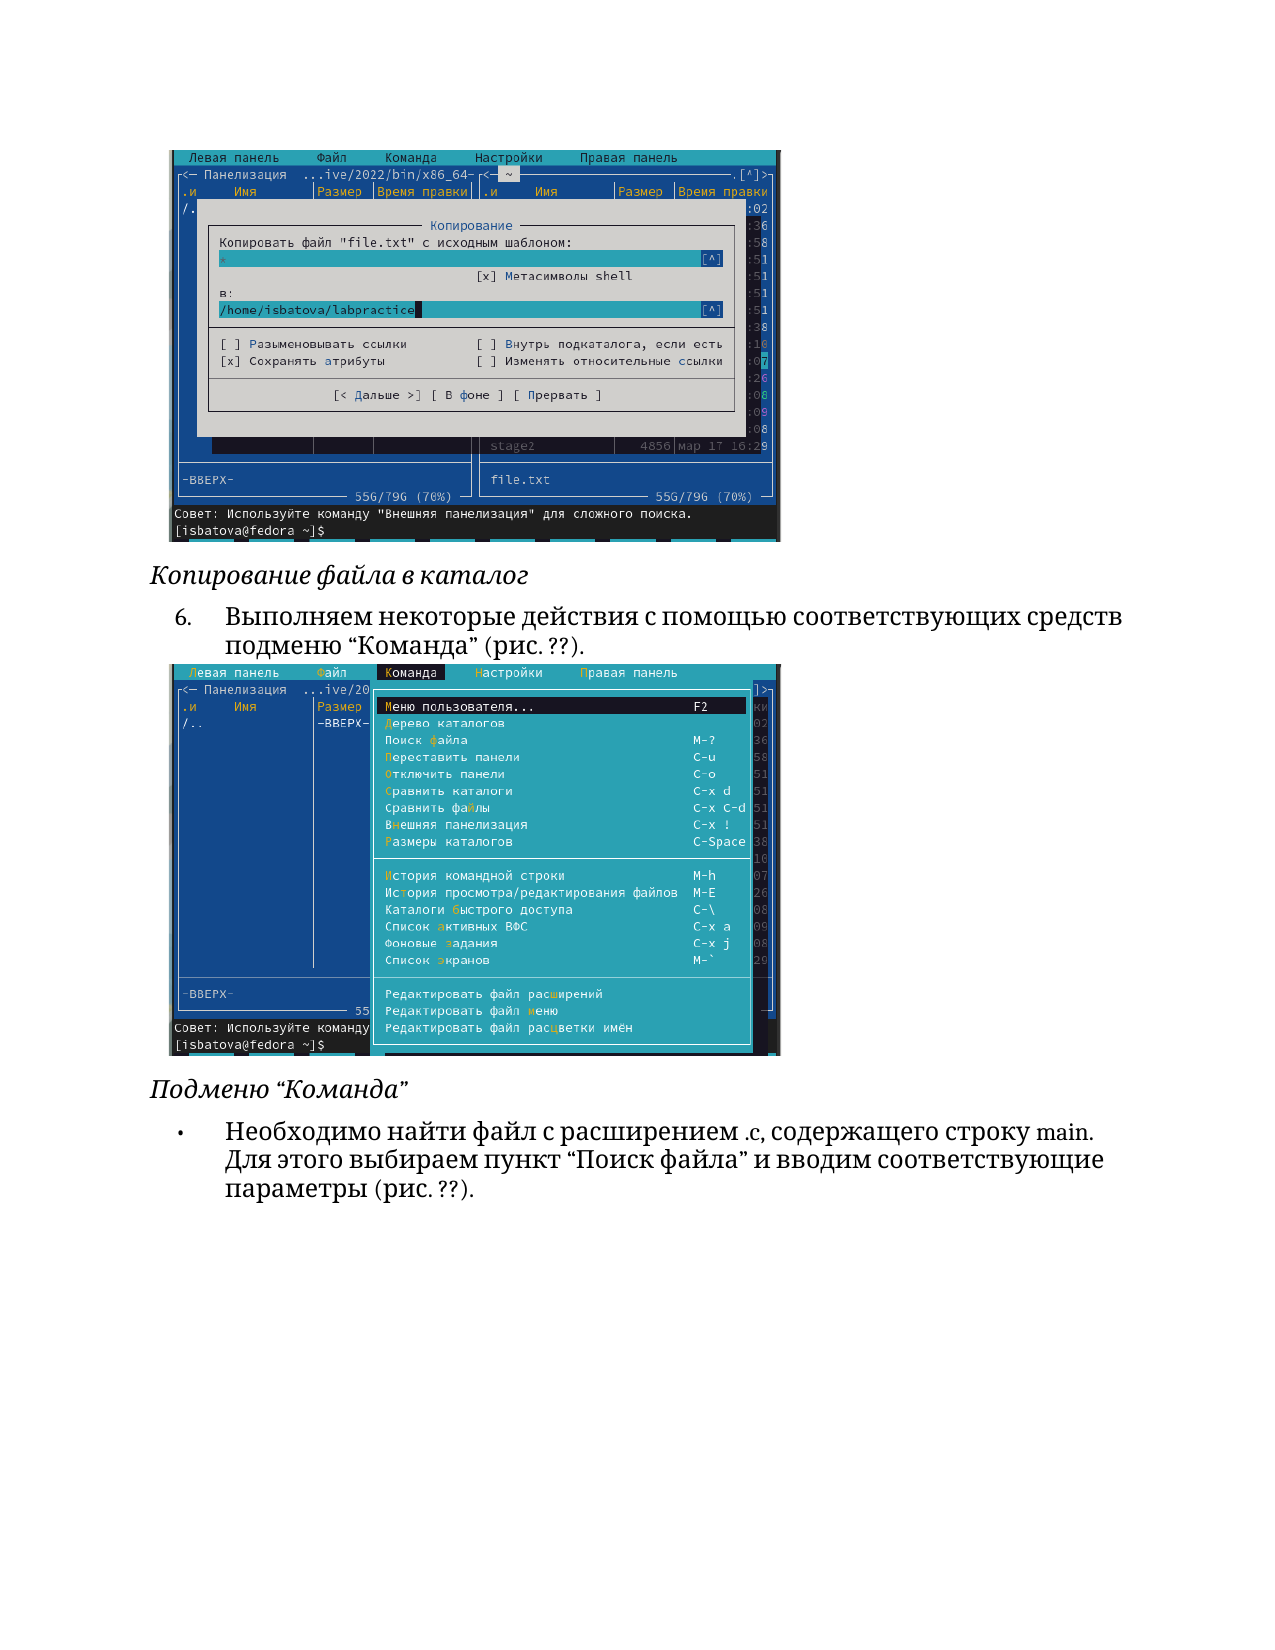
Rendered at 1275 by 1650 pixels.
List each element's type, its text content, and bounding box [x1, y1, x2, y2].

text Копирование файла в каталог [150, 562, 1125, 591]
picture [168, 150, 782, 542]
text Подменю “Команда” [150, 1076, 1125, 1105]
list Необходимо найти файл с расширением .c, содержащего строку main. Для этого выбираем пункт “Поиск файла” и вводим соответствующие параметры (рис. ??). [175, 1118, 1125, 1204]
picture [168, 664, 782, 1056]
list Выполняем некоторые действия с помощью соответствующих средств подменю “Команда” (рис. ??). [175, 603, 1125, 661]
